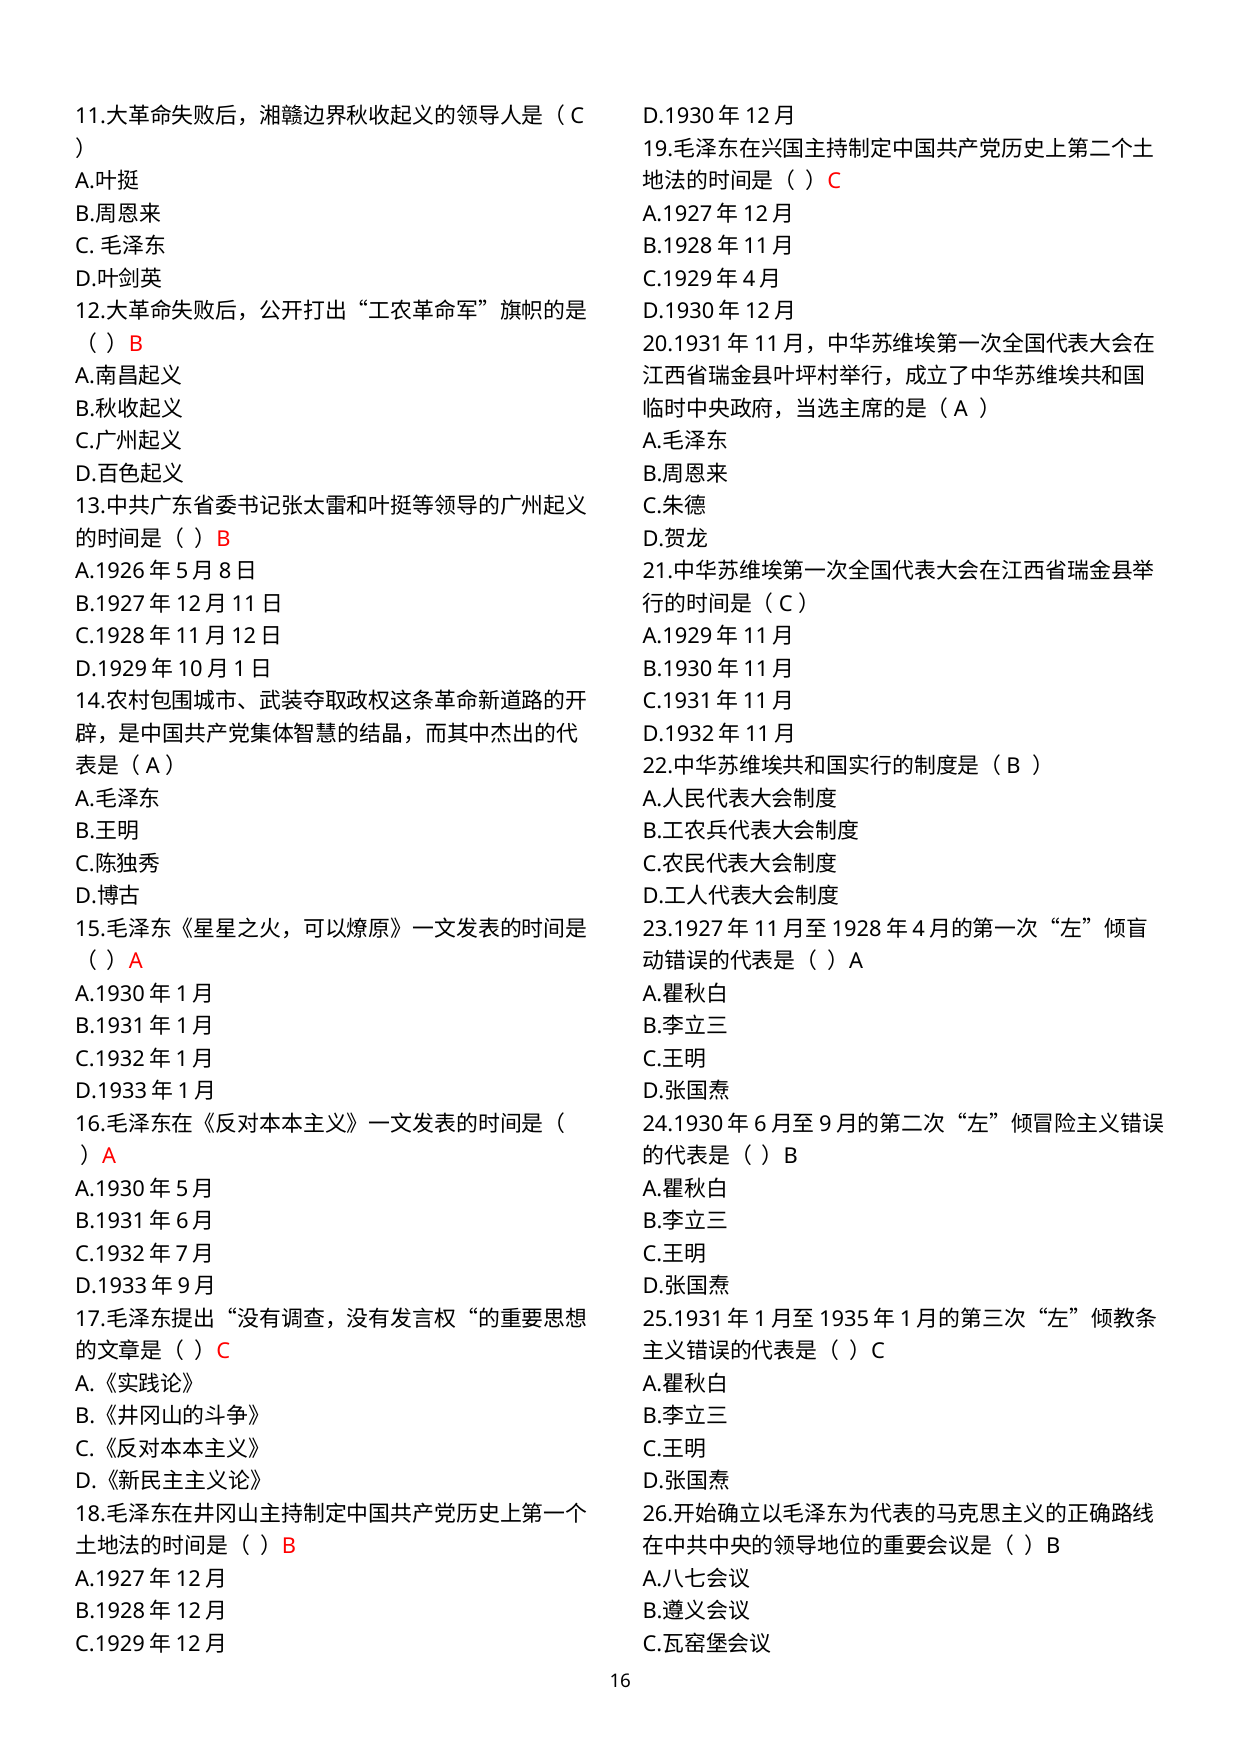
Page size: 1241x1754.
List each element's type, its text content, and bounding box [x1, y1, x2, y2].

text B.王明 [75, 813, 598, 846]
text A.瞿秋白 [642, 1366, 1165, 1398]
text C.王明 [642, 1431, 1165, 1463]
text A.《实践论》 [75, 1366, 598, 1398]
text D.贺龙 [642, 521, 1165, 553]
text B.遵义会议 [642, 1593, 1165, 1626]
text B.秋收起义 [75, 391, 598, 423]
text C.王明 [642, 1236, 1165, 1268]
text A.1927年12月 [75, 1561, 598, 1593]
text B.周恩来 [75, 196, 598, 228]
text B.《井冈山的斗争》 [75, 1398, 598, 1431]
text C.1929年12月 [75, 1626, 598, 1658]
text C.陈独秀 [75, 846, 598, 878]
text 20.1931年11月，中华苏维埃第一次全国代表大会在江西省瑞金县叶坪村举行，成立了中华苏维埃共和国临时中央政府，当选主席的是（ A ） [642, 326, 1165, 423]
text A.八七会议 [642, 1561, 1165, 1593]
text A.1927年12月 [642, 196, 1165, 228]
text A.1929年11月 [642, 618, 1165, 651]
text B.1928年12月 [75, 1593, 598, 1626]
text B.李立三 [642, 1008, 1165, 1041]
text D.张国焘 [642, 1463, 1165, 1496]
text A.1930年1月 [75, 976, 598, 1008]
text C.《反对本本主义》 [75, 1431, 598, 1463]
text B.李立三 [642, 1203, 1165, 1236]
text A.毛泽东 [75, 781, 598, 813]
text C.王明 [642, 1041, 1165, 1073]
text B.1928年11月 [642, 228, 1165, 261]
text D.博古 [75, 878, 598, 911]
text D.1933年1月 [75, 1073, 598, 1106]
text C. 毛泽东 [75, 228, 598, 261]
text D.张国焘 [642, 1268, 1165, 1301]
text A.人民代表大会制度 [642, 781, 1165, 813]
text 16.毛泽东在《反对本本主义》一文发表的时间是（ ）A [75, 1106, 598, 1171]
text B.1927年12月11日 [75, 586, 598, 618]
text B.工农兵代表大会制度 [642, 813, 1165, 846]
text C.瓦窑堡会议 [642, 1626, 1165, 1658]
text 23.1927年11月至1928年4月的第一次“左”倾盲动错误的代表是（ ）A [642, 911, 1165, 976]
text B.李立三 [642, 1398, 1165, 1431]
text D.1933年9月 [75, 1268, 598, 1301]
text B.1931年1月 [75, 1008, 598, 1041]
text 12.大革命失败后，公开打出“工农革命军”旗帜的是（ ）B [75, 293, 598, 358]
text D.工人代表大会制度 [642, 878, 1165, 911]
text D.1932年11月 [642, 716, 1165, 748]
text A.南昌起义 [75, 358, 598, 391]
text A.1930年5月 [75, 1171, 598, 1203]
text B.1930年11月 [642, 651, 1165, 683]
text C.农民代表大会制度 [642, 846, 1165, 878]
text A.瞿秋白 [642, 1171, 1165, 1203]
text B.周恩来 [642, 456, 1165, 488]
text 18.毛泽东在井冈山主持制定中国共产党历史上第一个土地法的时间是（ ）B [75, 1496, 598, 1561]
text 25.1931年1月至1935年1月的第三次“左”倾教条主义错误的代表是（ ）C [642, 1301, 1165, 1366]
text 13.中共广东省委书记张太雷和叶挺等领导的广州起义的时间是（ ）B [75, 488, 598, 553]
text D.1930年12月 [642, 98, 1165, 131]
text 15.毛泽东《星星之火，可以燎原》一文发表的时间是（ ）A [75, 911, 598, 976]
text C.1931年11月 [642, 683, 1165, 716]
text A.1926年5月8日 [75, 553, 598, 586]
text 21.中华苏维埃第一次全国代表大会在江西省瑞金县举行的时间是（ C ） [642, 553, 1165, 618]
text 22.中华苏维埃共和国实行的制度是（ B ） [642, 748, 1165, 781]
text 19.毛泽东在兴国主持制定中国共产党历史上第二个土地法的时间是（ ）C [642, 131, 1165, 196]
text C.广州起义 [75, 423, 598, 456]
text C.朱德 [642, 488, 1165, 521]
text A.叶挺 [75, 163, 598, 196]
text D.叶剑英 [75, 261, 598, 293]
text 26.开始确立以毛泽东为代表的马克思主义的正确路线在中共中央的领导地位的重要会议是（ ）B [642, 1496, 1165, 1561]
text C.1932年1月 [75, 1041, 598, 1073]
text C.1929年4月 [642, 261, 1165, 293]
text C.1932年7月 [75, 1236, 598, 1268]
text 24.1930年6月至9月的第二次“左”倾冒险主义错误的代表是（ ）B [642, 1106, 1165, 1171]
text C.1928年11月12日 [75, 618, 598, 651]
text A.瞿秋白 [642, 976, 1165, 1008]
text D.《新民主主义论》 [75, 1463, 598, 1496]
text 11.大革命失败后，湘赣边界秋收起义的领导人是（ C ） [75, 98, 598, 163]
text D.1930年12月 [642, 293, 1165, 326]
text D.张国焘 [642, 1073, 1165, 1106]
text 17.毛泽东提出“没有调查，没有发言权“的重要思想的文章是（ ）C [75, 1301, 598, 1366]
text D.百色起义 [75, 456, 598, 488]
text 14.农村包围城市、武装夺取政权这条革命新道路的开辟，是中国共产党集体智慧的结晶，而其中杰出的代表是（ A ） [75, 683, 598, 781]
text D.1929年10月1日 [75, 651, 598, 683]
text A.毛泽东 [642, 423, 1165, 456]
text B.1931年6月 [75, 1203, 598, 1236]
